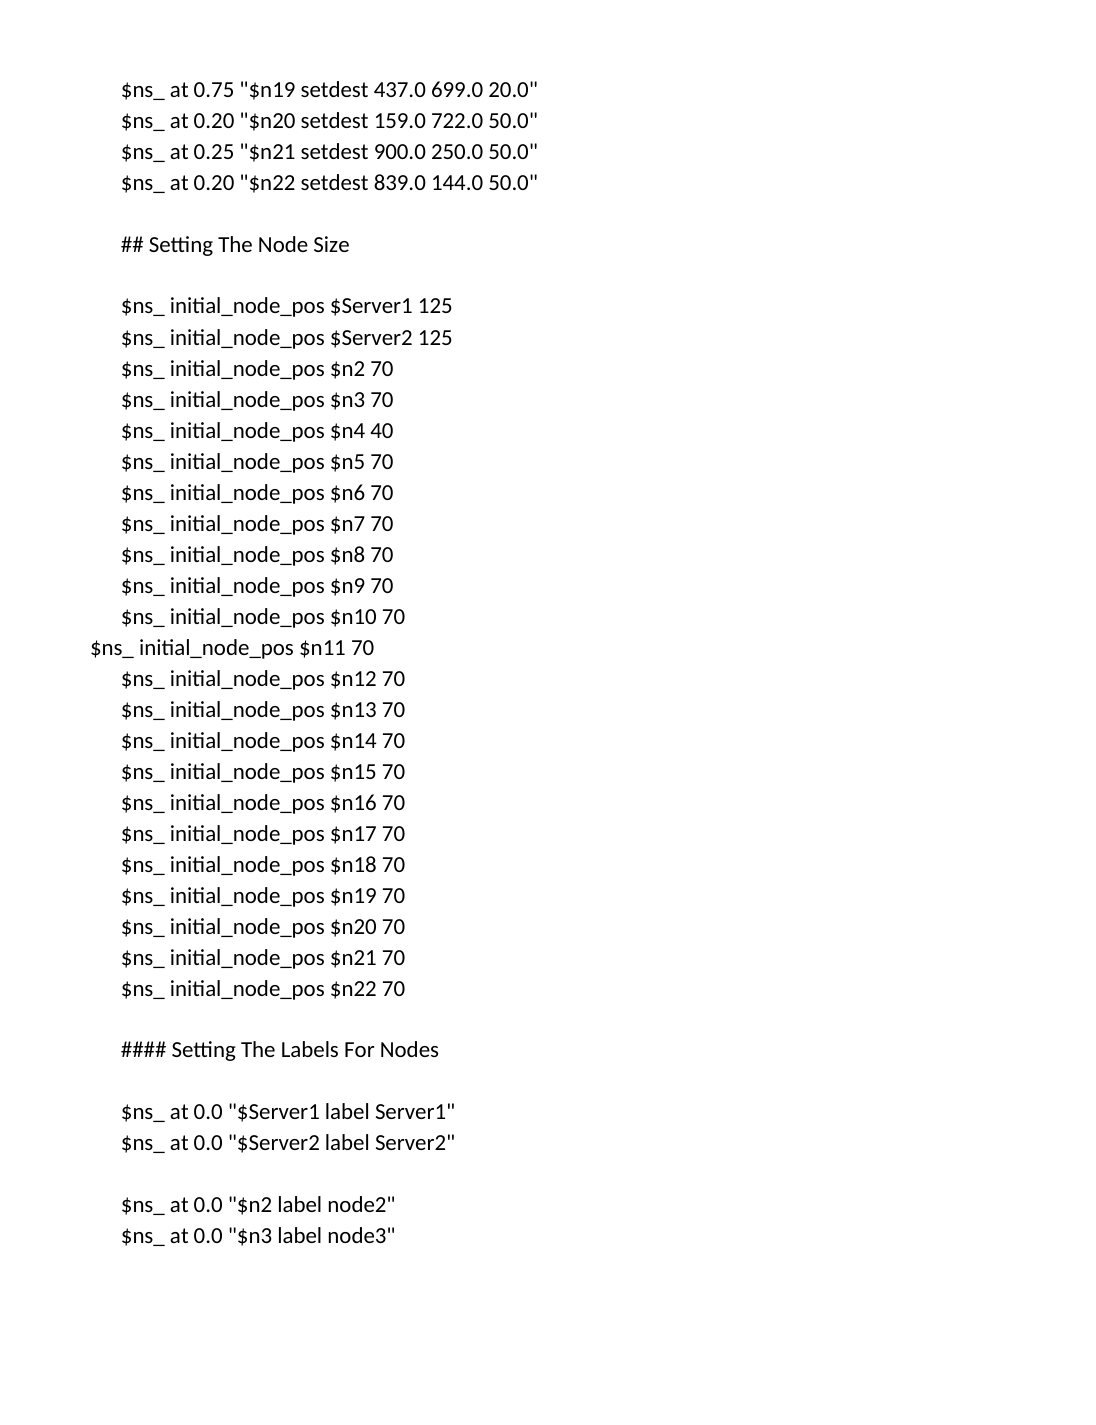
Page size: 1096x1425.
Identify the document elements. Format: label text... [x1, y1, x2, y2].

text $ns_ at 0.75 "$n19 setdest 437.0 699.0 20.0" [90, 75, 1014, 103]
text $ns_ initial_node_pos $n15 70 [90, 757, 1014, 785]
text ## Setting The Node Size [90, 230, 1014, 258]
text $ns_ at 0.0 "$n2 label node2" [90, 1190, 1014, 1218]
text $ns_ initial_node_pos $n7 70 [90, 509, 1014, 537]
text $ns_ initial_node_pos $Server1 125 [90, 292, 1014, 320]
text $ns_ initial_node_pos $n10 70 $ns_ initial_node_pos $n11 70 [90, 602, 450, 661]
text $ns_ at 0.25 "$n21 setdest 900.0 250.0 50.0" [90, 137, 1014, 165]
text $ns_ initial_node_pos $n9 70 [90, 571, 1014, 599]
text $ns_ initial_node_pos $n8 70 [90, 540, 1014, 568]
text $ns_ initial_node_pos $n20 70 [90, 912, 1014, 940]
text $ns_ initial_node_pos $Server2 125 [90, 323, 1014, 351]
text $ns_ at 0.20 "$n22 setdest 839.0 144.0 50.0" [90, 168, 1014, 196]
text $ns_ initial_node_pos $n4 40 [90, 416, 1014, 444]
text $ns_ initial_node_pos $n17 70 [90, 819, 1014, 847]
text $ns_ initial_node_pos $n13 70 [90, 695, 1014, 723]
text $ns_ initial_node_pos $n16 70 [90, 788, 1014, 816]
text $ns_ at 0.20 "$n20 setdest 159.0 722.0 50.0" [90, 106, 1014, 134]
text $ns_ initial_node_pos $n22 70 [90, 974, 1014, 1002]
text $ns_ initial_node_pos $n3 70 [90, 385, 1014, 413]
text $ns_ at 0.0 "$n3 label node3" [90, 1221, 1014, 1249]
text $ns_ at 0.0 "$Server2 label Server2" [90, 1128, 1014, 1156]
text $ns_ at 0.0 "$Server1 label Server1" [90, 1097, 1014, 1125]
text $ns_ initial_node_pos $n6 70 [90, 478, 1014, 506]
text $ns_ initial_node_pos $n2 70 [90, 354, 1014, 382]
text $ns_ initial_node_pos $n5 70 [90, 447, 1014, 475]
text #### Setting The Labels For Nodes [90, 1036, 1014, 1063]
text $ns_ initial_node_pos $n19 70 [90, 881, 1014, 909]
text $ns_ initial_node_pos $n21 70 [90, 943, 1014, 971]
text $ns_ initial_node_pos $n14 70 [90, 726, 1014, 754]
text $ns_ initial_node_pos $n18 70 [90, 850, 1014, 878]
text $ns_ initial_node_pos $n12 70 [90, 664, 1014, 692]
